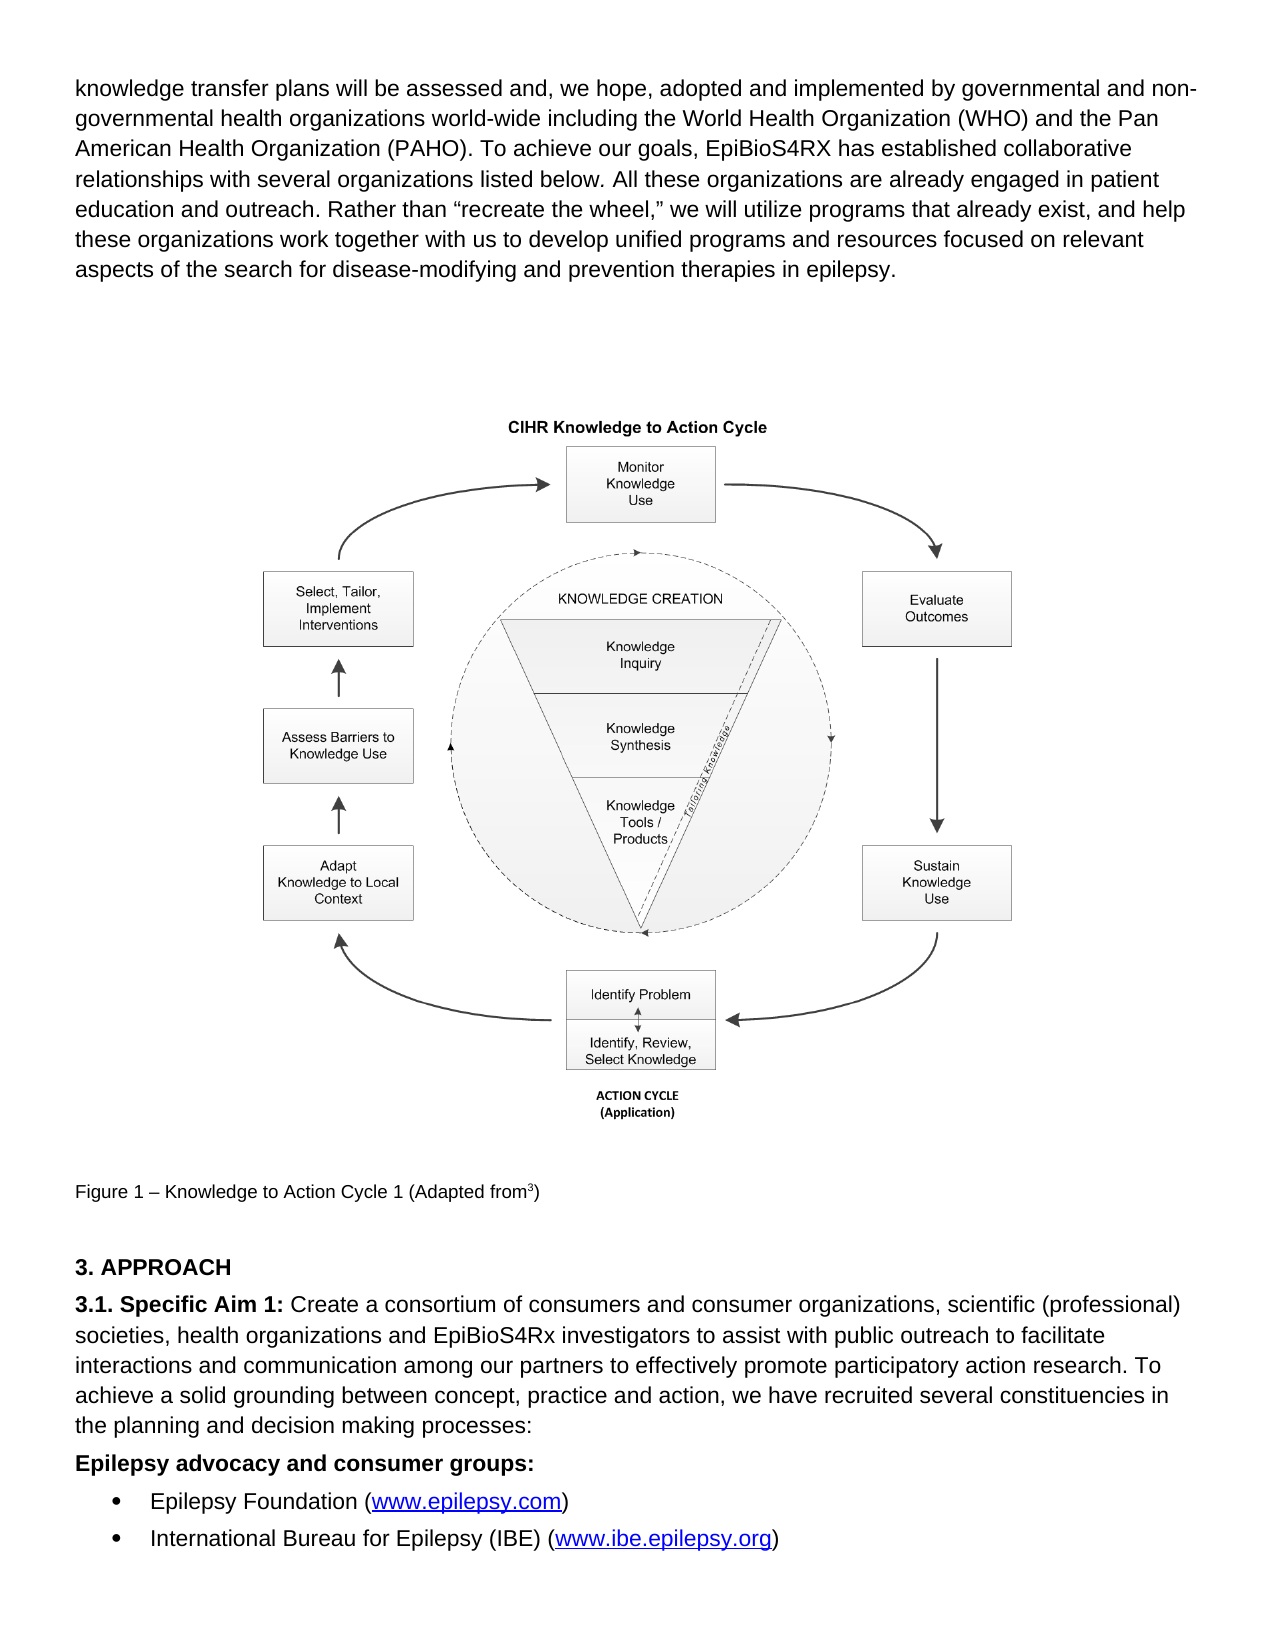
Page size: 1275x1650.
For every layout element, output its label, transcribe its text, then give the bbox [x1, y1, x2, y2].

subtitle Epilepsy advocacy and consumer groups: [75, 1450, 1200, 1476]
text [75, 75, 1200, 283]
text 3.1. Specific Aim 1: Create a consortium of consumers and consumer organizations, scientific (professional) societies, health organizations and EpiBioS4Rx investigators to assist with public outreach to facilitate interactions and communication among our partners to effectively promote participatory action research. To achieve a solid grounding between concept, practice and action, we have recruited several constituencies in the planning and decision making processes: [75, 1291, 1200, 1439]
subtitle 3. Approach [75, 1254, 1200, 1280]
picture [263, 415, 1012, 1121]
list International Bureau for Epilepsy (IBE) (www.ibe.epilepsy.org) [112, 1525, 1200, 1552]
text Figure 1 – Knowledge to Action Cycle 1 (Adapted from3) [75, 1181, 1200, 1202]
list Epilepsy Foundation (www.epilepsy.com) [112, 1488, 1200, 1514]
